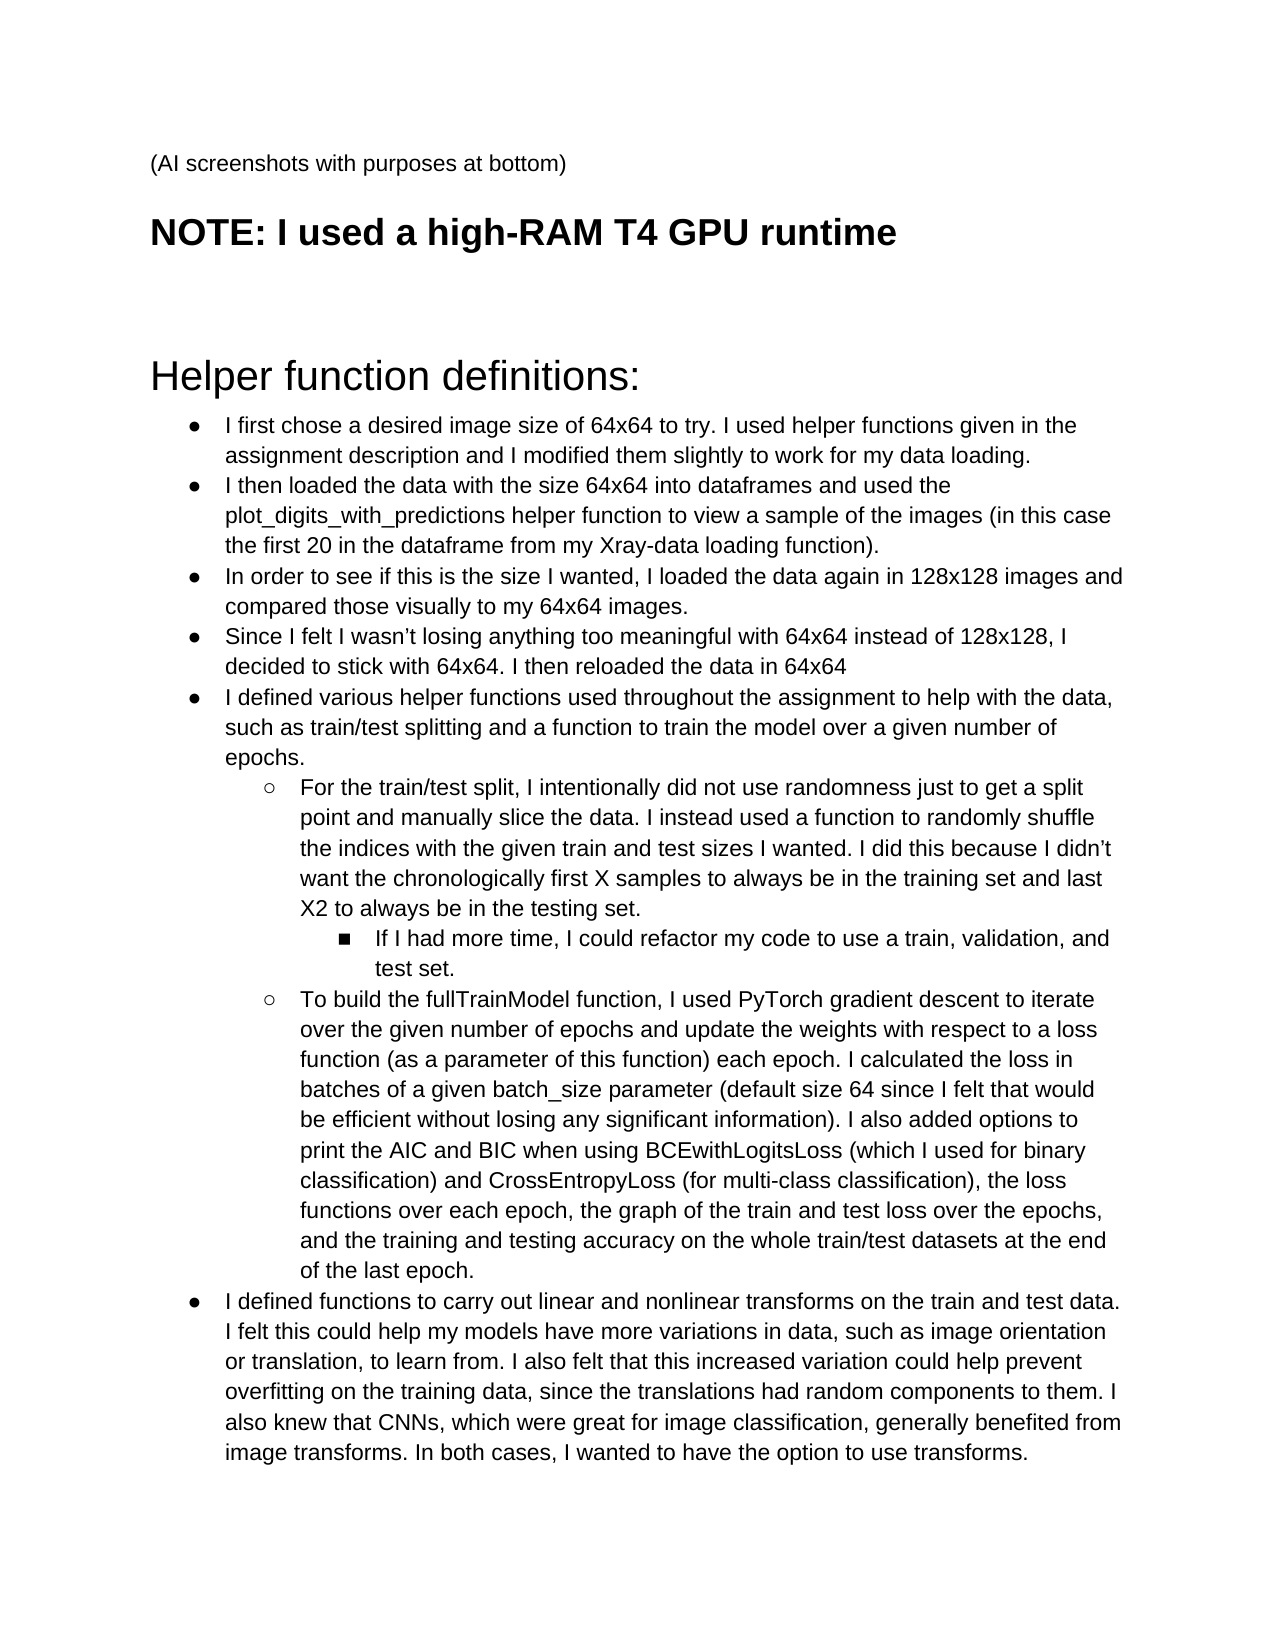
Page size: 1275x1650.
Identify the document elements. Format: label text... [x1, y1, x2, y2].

text (AI screenshots with purposes at bottom) [150, 150, 1125, 176]
list If I had more time, I could refactor my code to use a train, validation, and test set. [337, 925, 1125, 982]
text NOTE: I used a high-RAM T4 GPU runtime [150, 210, 1125, 253]
list I first chose a desired image size of 64x64 to try. I used helper functions given in the assignment description and I modified them slightly to work for my data loading. [187, 412, 1125, 468]
subtitle Helper function definitions: [150, 351, 1125, 399]
list I defined various helper functions used throughout the assignment to help with the data, such as train/test splitting and a function to train the model over a given number of epochs. [187, 683, 1125, 770]
list I then loaded the data with the size 64x64 into dataframes and used the plot_digits_with_predictions helper function to view a sample of the images (in this case the first 20 in the dataframe from my Xray-data loading function). [187, 472, 1125, 559]
list To build the fullTrainModel function, I used PyTorch gradient descent to iterate over the given number of epochs and update the weights with respect to a loss function (as a parameter of this function) each epoch. I calculated the loss in batches of a given batch_size parameter (default size 64 since I felt that would be efficient without losing any significant information). I also added options to print the AIC and BIC when using BCEwithLogitsLoss (which I used for binary classification) and CrossEntropyLoss (for multi-class classification), the loss functions over each epoch, the graph of the train and test loss over the epochs, and the training and testing accuracy on the whole train/test datasets at the end of the last epoch. [262, 986, 1125, 1284]
list I defined functions to carry out linear and nonlinear transforms on the train and test data. I felt this could help my models have more variations in data, such as image orientation or translation, to learn from. I also felt that this increased variation could help prevent overfitting on the training data, since the translations had random components to them. I also knew that CNNs, which were great for image classification, generally benefited from image transforms. In both cases, I wanted to have the option to use transforms. [187, 1288, 1125, 1465]
list Since I felt I wasn’t losing anything too meaningful with 64x64 instead of 128x128, I decided to stick with 64x64. I then reloaded the data in 64x64 [187, 623, 1125, 680]
list For the train/test split, I intentionally did not use randomness just to get a split point and manually slice the data. I instead used a function to randomly shuffle the indices with the given train and test sizes I wanted. I did this because I didn’t want the chronologically first X samples to always be in the training set and last X2 to always be in the testing set. [262, 774, 1125, 921]
list In order to see if this is the size I wanted, I loaded the data again in 128x128 images and compared those visually to my 64x64 images. [187, 563, 1125, 619]
